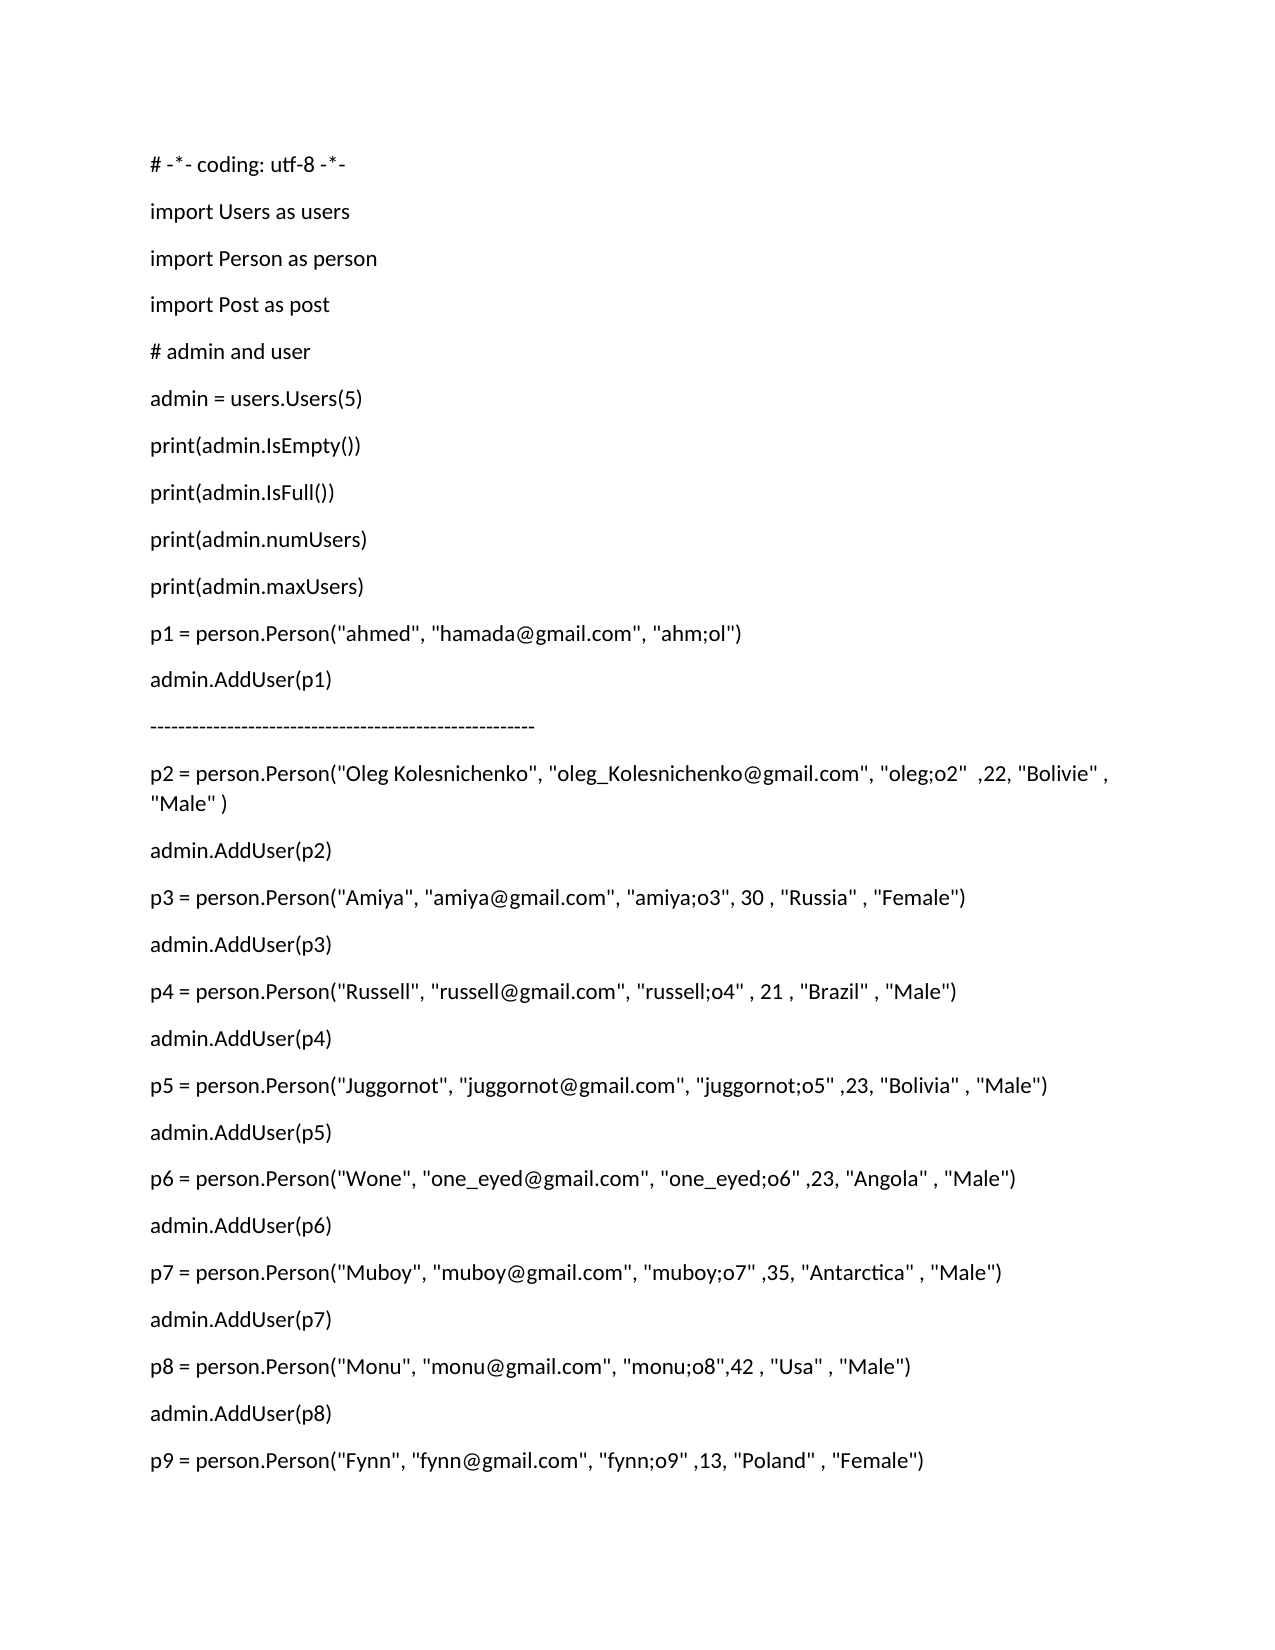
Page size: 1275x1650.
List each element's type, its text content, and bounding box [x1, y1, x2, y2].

text # admin and user [150, 337, 1125, 366]
text admin.AddUser(p4) [150, 1024, 1125, 1052]
text # -*- coding: utf-8 -*- [150, 150, 1125, 178]
text admin.AddUser(p3) [150, 930, 1125, 958]
text admin.AddUser(p7) [150, 1305, 1125, 1333]
text p6 = person.Person("Wone", "one_eyed@gmail.com", "one_eyed;o6" ,23, "Angola" , "Male") [150, 1164, 1125, 1193]
text print(admin.numUsers) [150, 525, 1125, 553]
text admin.AddUser(p6) [150, 1211, 1125, 1239]
text p4 = person.Person("Russell", "russell@gmail.com", "russell;o4" , 21 , "Brazil" , "Male") [150, 977, 1125, 1005]
text print(admin.IsEmpty()) [150, 431, 1125, 459]
text admin.AddUser(p2) [150, 836, 1125, 864]
text p3 = person.Person("Amiya", "amiya@gmail.com", "amiya;o3", 30 , "Russia" , "Female") [150, 883, 1125, 911]
text import Users as users [150, 197, 1125, 225]
text p9 = person.Person("Fynn", "fynn@gmail.com", "fynn;o9" ,13, "Poland" , "Female") [150, 1446, 1125, 1474]
text admin.AddUser(p5) [150, 1118, 1125, 1146]
text print(admin.maxUsers) [150, 572, 1125, 600]
text p8 = person.Person("Monu", "monu@gmail.com", "monu;o8",42 , "Usa" , "Male") [150, 1352, 1125, 1380]
text ------------------------------------------------------- [150, 712, 1125, 741]
text p1 = person.Person("ahmed", "hamada@gmail.com", "ahm;ol") [150, 619, 1125, 647]
text p5 = person.Person("Juggornot", "juggornot@gmail.com", "juggornot;o5" ,23, "Bolivia" , "Male") [150, 1071, 1125, 1099]
text admin.AddUser(p1) [150, 666, 1125, 694]
text import Post as post [150, 291, 1125, 319]
text print(admin.IsFull()) [150, 478, 1125, 506]
text admin.AddUser(p8) [150, 1399, 1125, 1427]
text import Person as person [150, 244, 1125, 272]
text p7 = person.Person("Muboy", "muboy@gmail.com", "muboy;o7" ,35, "Antarctica" , "Male") [150, 1258, 1125, 1286]
text p2 = person.Person("Oleg Kolesnichenko", "oleg_Kolesnichenko@gmail.com", "oleg;o2" ,22, "Bolivie" , "Male" ) [150, 759, 1125, 818]
text admin = users.Users(5) [150, 384, 1125, 412]
